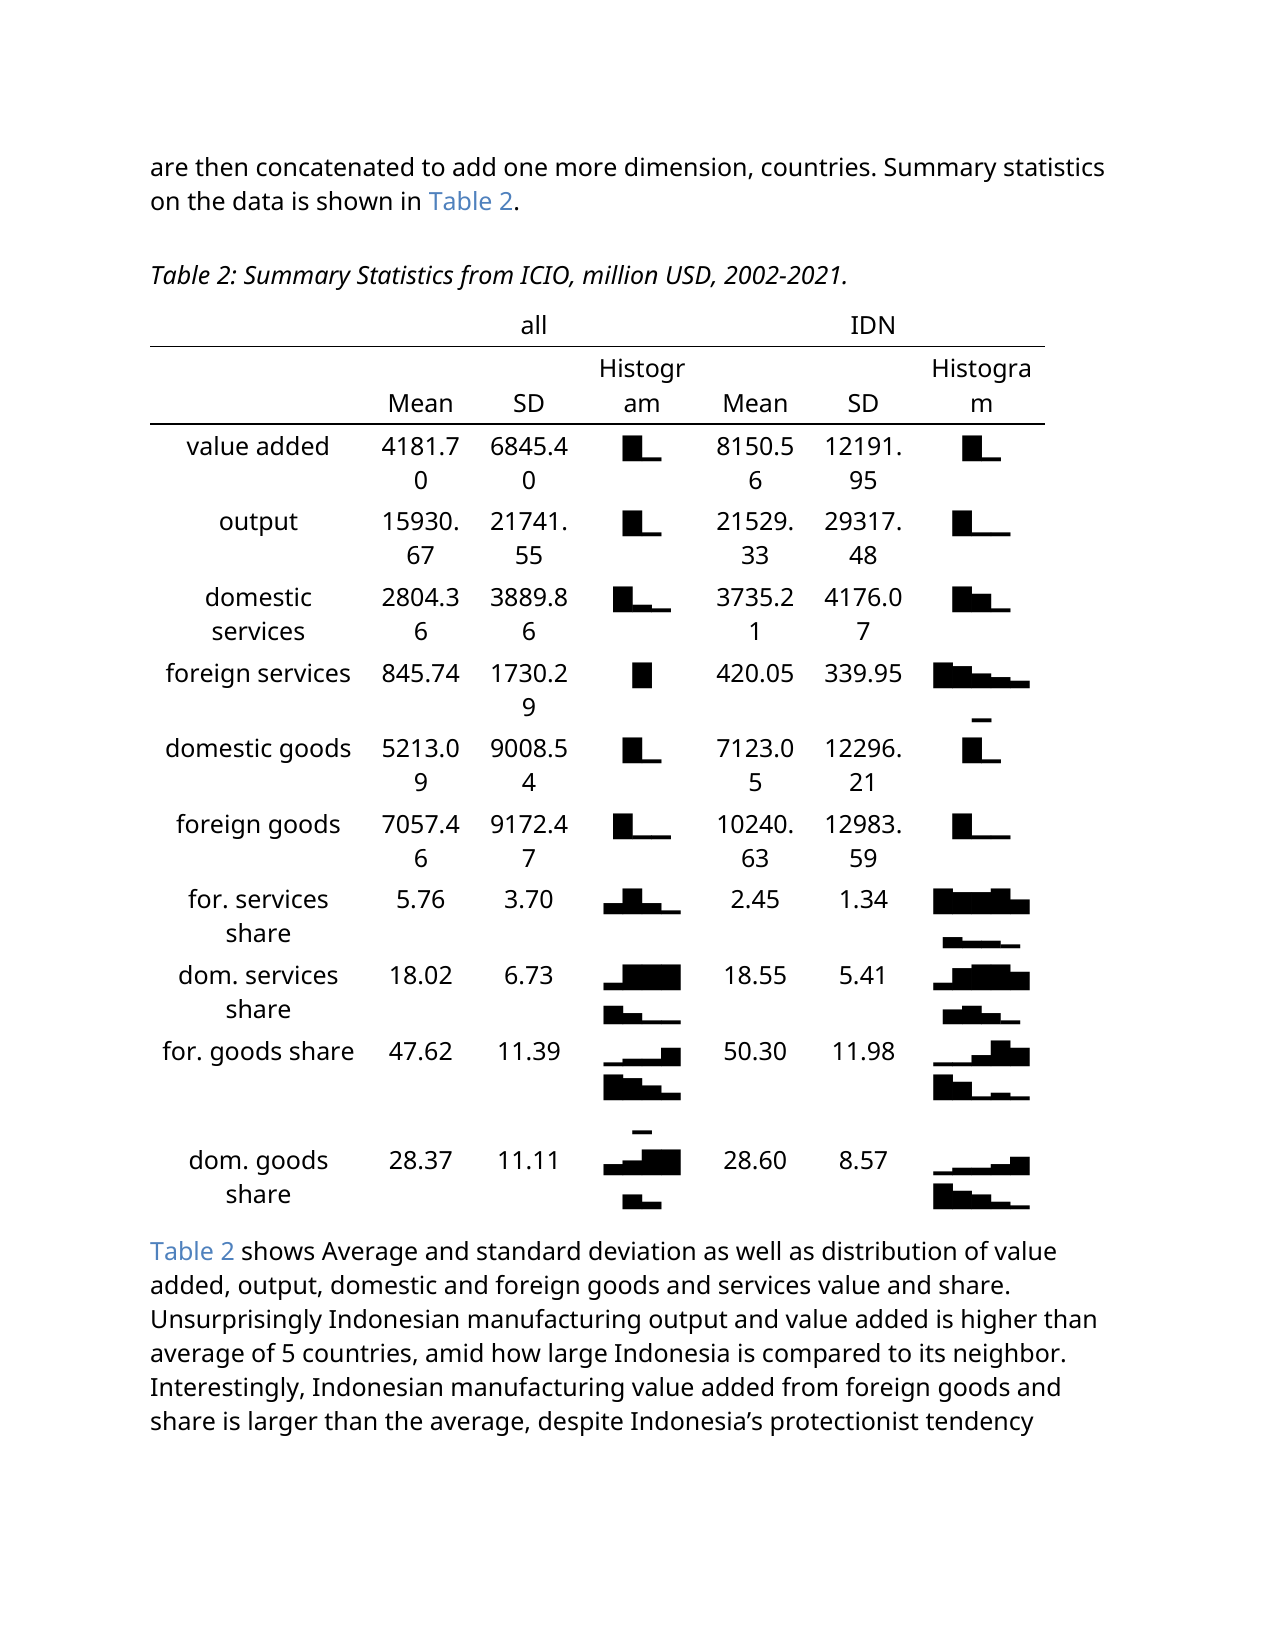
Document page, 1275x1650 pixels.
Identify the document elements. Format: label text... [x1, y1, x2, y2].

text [150, 1234, 1125, 1438]
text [150, 150, 1125, 218]
table_header Table 2: Summary Statistics from ICIO, million USD, 2002-2021. [139, 237, 1114, 1215]
